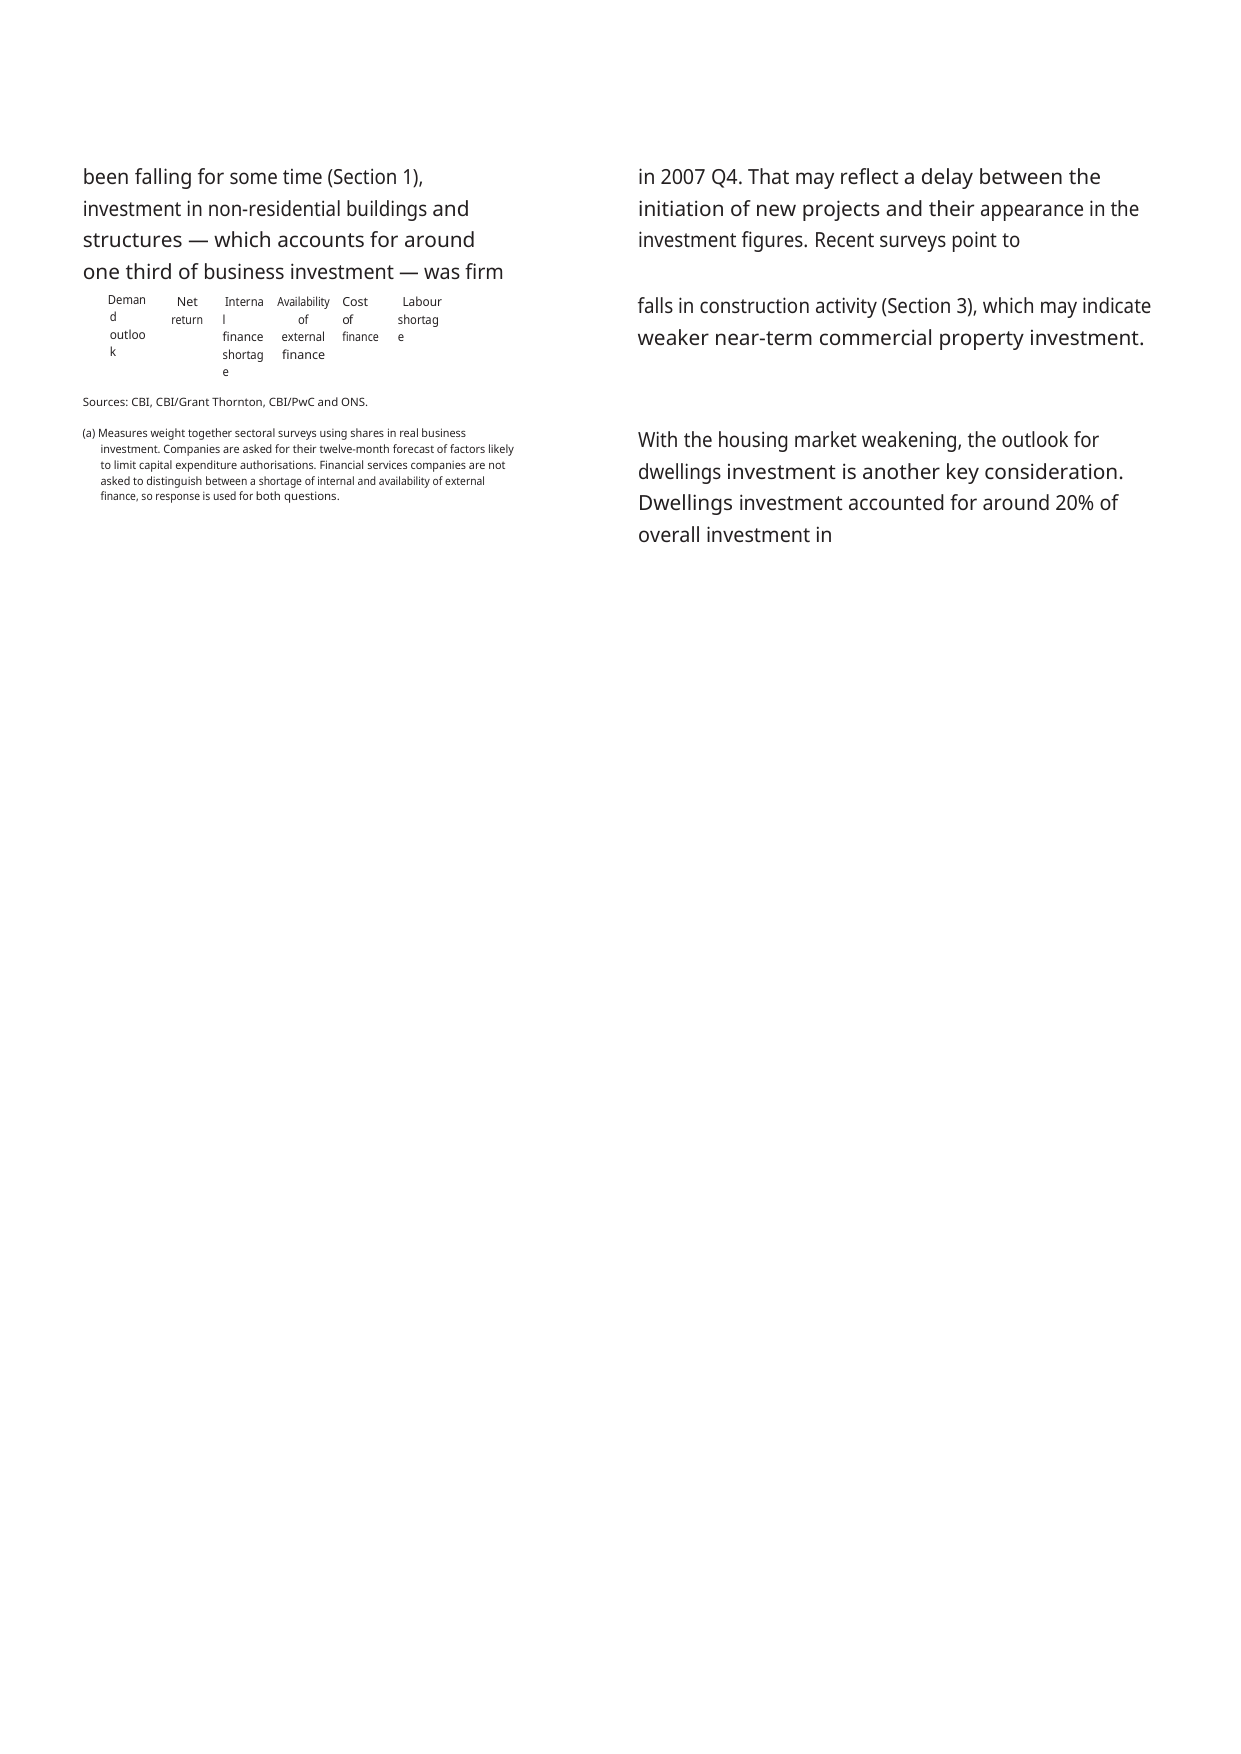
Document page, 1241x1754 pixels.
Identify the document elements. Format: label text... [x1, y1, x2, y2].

text Cost of finance [342, 293, 379, 345]
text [638, 162, 1150, 254]
text With the housing market weakening, the outlook for dwellings investment is another key consideration. Dwellings investment accounted for around 20% of overall investment in [638, 425, 1157, 548]
text Labour shortage [398, 293, 443, 345]
text Net return [171, 293, 203, 328]
text falls in construction activity (Section 3), which may indicate weaker near-term commercial property investment. [637, 291, 1173, 351]
text (a) Measures weight together sectoral surveys using shares in real business investment. Companies are asked for their twelve-month forecast of factors likely to limit capital expenditure authorisations. Financial services companies are not asked to distinguish between a shortage of internal and availability of external finance, so response is used for both questions. [82, 425, 516, 504]
text Availability of external finance [276, 293, 331, 363]
text Internal finance shortage [222, 293, 266, 380]
text Sources: CBI, CBI/Grant Thornton, CBI/PwC and ONS. [83, 394, 516, 409]
text Demand outlook [108, 291, 152, 361]
